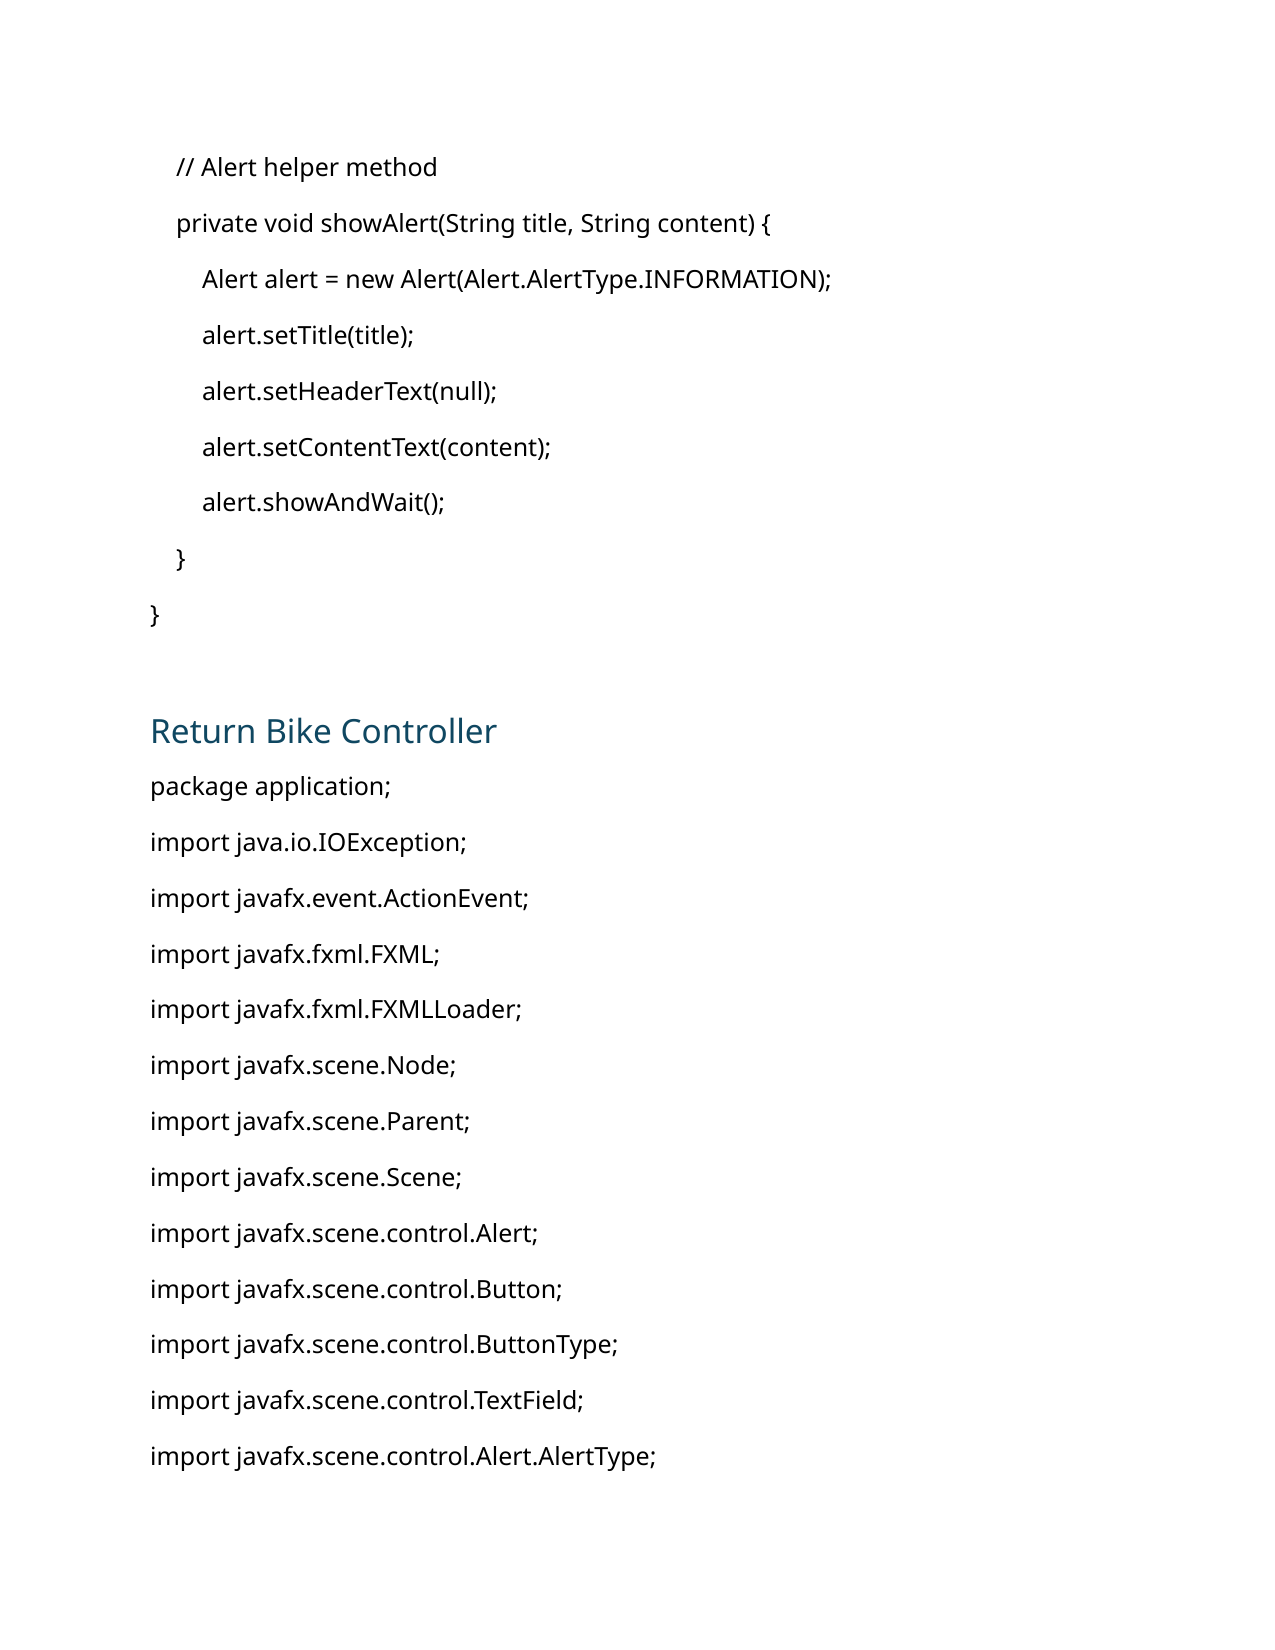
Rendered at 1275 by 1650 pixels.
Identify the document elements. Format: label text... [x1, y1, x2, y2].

text import javafx.scene.control.Button; [150, 1271, 1125, 1305]
text package application; [150, 769, 1125, 803]
text alert.showAndWait(); [150, 485, 1125, 519]
text alert.setContentText(content); [150, 429, 1125, 463]
text import javafx.fxml.FXMLLoader; [150, 992, 1125, 1026]
text import javafx.scene.Node; [150, 1048, 1125, 1082]
text import javafx.scene.Scene; [150, 1160, 1125, 1194]
text import javafx.scene.control.Alert.AlertType; [150, 1439, 1125, 1473]
text import javafx.scene.control.Alert; [150, 1216, 1125, 1249]
text import javafx.scene.control.TextField; [150, 1383, 1125, 1417]
text import java.io.IOException; [150, 825, 1125, 859]
text } [150, 597, 1125, 631]
text alert.setHeaderText(null); [150, 373, 1125, 407]
text // Alert helper method [150, 150, 1125, 184]
text private void showAlert(String title, String content) { [150, 206, 1125, 240]
text } [150, 541, 1125, 575]
subtitle Return Bike Controller [150, 708, 1125, 754]
text import javafx.fxml.FXML; [150, 936, 1125, 970]
text Alert alert = new Alert(Alert.AlertType.INFORMATION); [150, 262, 1125, 296]
text import javafx.scene.control.ButtonType; [150, 1327, 1125, 1361]
text alert.setTitle(title); [150, 317, 1125, 352]
text import javafx.scene.Parent; [150, 1104, 1125, 1138]
text import javafx.event.ActionEvent; [150, 881, 1125, 914]
